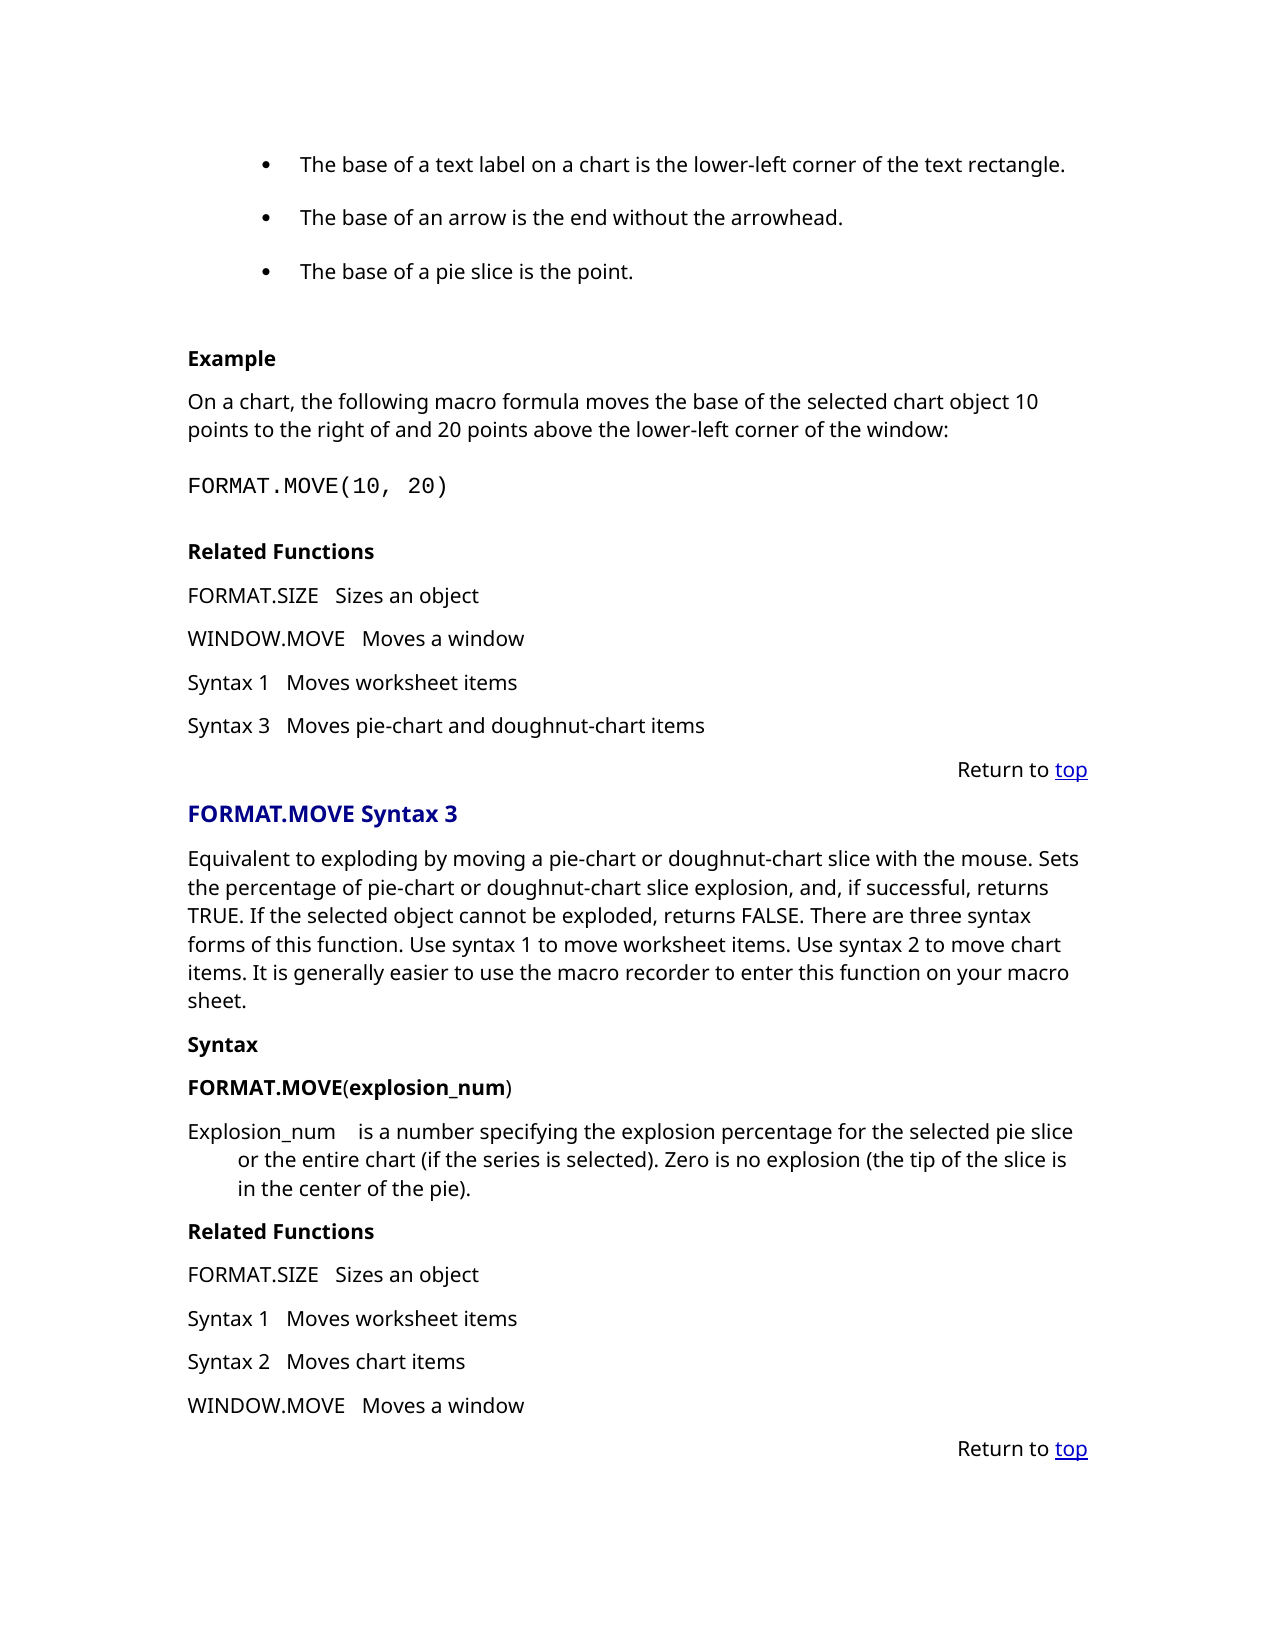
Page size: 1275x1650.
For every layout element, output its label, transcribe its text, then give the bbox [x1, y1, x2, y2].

text Syntax 2 Moves chart items [187, 1347, 1087, 1376]
text Equivalent to exploding by moving a pie-chart or doughnut-chart slice with the mouse. Sets the percentage of pie-chart or doughnut-chart slice explosion, and, if successful, returns TRUE. If the selected object cannot be exploded, returns FALSE. There are three syntax forms of this function. Use syntax 1 to move worksheet items. Use syntax 2 to move chart items. It is generally easier to use the macro recorder to enter this function on your macro sheet. [187, 844, 1087, 1015]
text Related Functions [187, 1217, 1087, 1246]
text Syntax 1 Moves worksheet items [187, 1304, 1087, 1332]
text Return to top [187, 755, 1087, 783]
text WINDOW.MOVE Moves a window [187, 1391, 1087, 1419]
text FORMAT.MOVE(explosion_num) [187, 1073, 1087, 1102]
text WINDOW.MOVE Moves a window [187, 624, 1087, 653]
text Syntax 1 Moves worksheet items [187, 668, 1087, 696]
text Syntax [187, 1030, 1087, 1058]
list The base of an arrow is the end without the arrowhead. [262, 203, 1087, 232]
text FORMAT.SIZE Sizes an object [187, 1261, 1087, 1289]
text Return to top [187, 1434, 1087, 1463]
list The base of a text label on a chart is the lower-left corner of the text rectangle. [262, 150, 1087, 178]
text Explosion_num is a number specifying the explosion percentage for the selected pie slice or the entire chart (if the series is selected). Zero is no explosion (the tip of the slice is in the center of the pie). [187, 1117, 1087, 1202]
subtitle FORMAT.MOVE Syntax 3 [187, 798, 1087, 829]
list The base of a pie slice is the point. [262, 257, 1087, 285]
text Syntax 3 Moves pie-chart and doughnut-chart items [187, 711, 1087, 740]
text FORMAT.SIZE Sizes an object [187, 581, 1087, 609]
text FORMAT.MOVE(10, 20) [187, 474, 1087, 500]
text On a chart, the following macro formula moves the base of the selected chart object 10 points to the right of and 20 points above the lower-left corner of the window: [187, 387, 1087, 444]
text Related Functions [187, 537, 1087, 566]
text Example [187, 344, 1087, 372]
